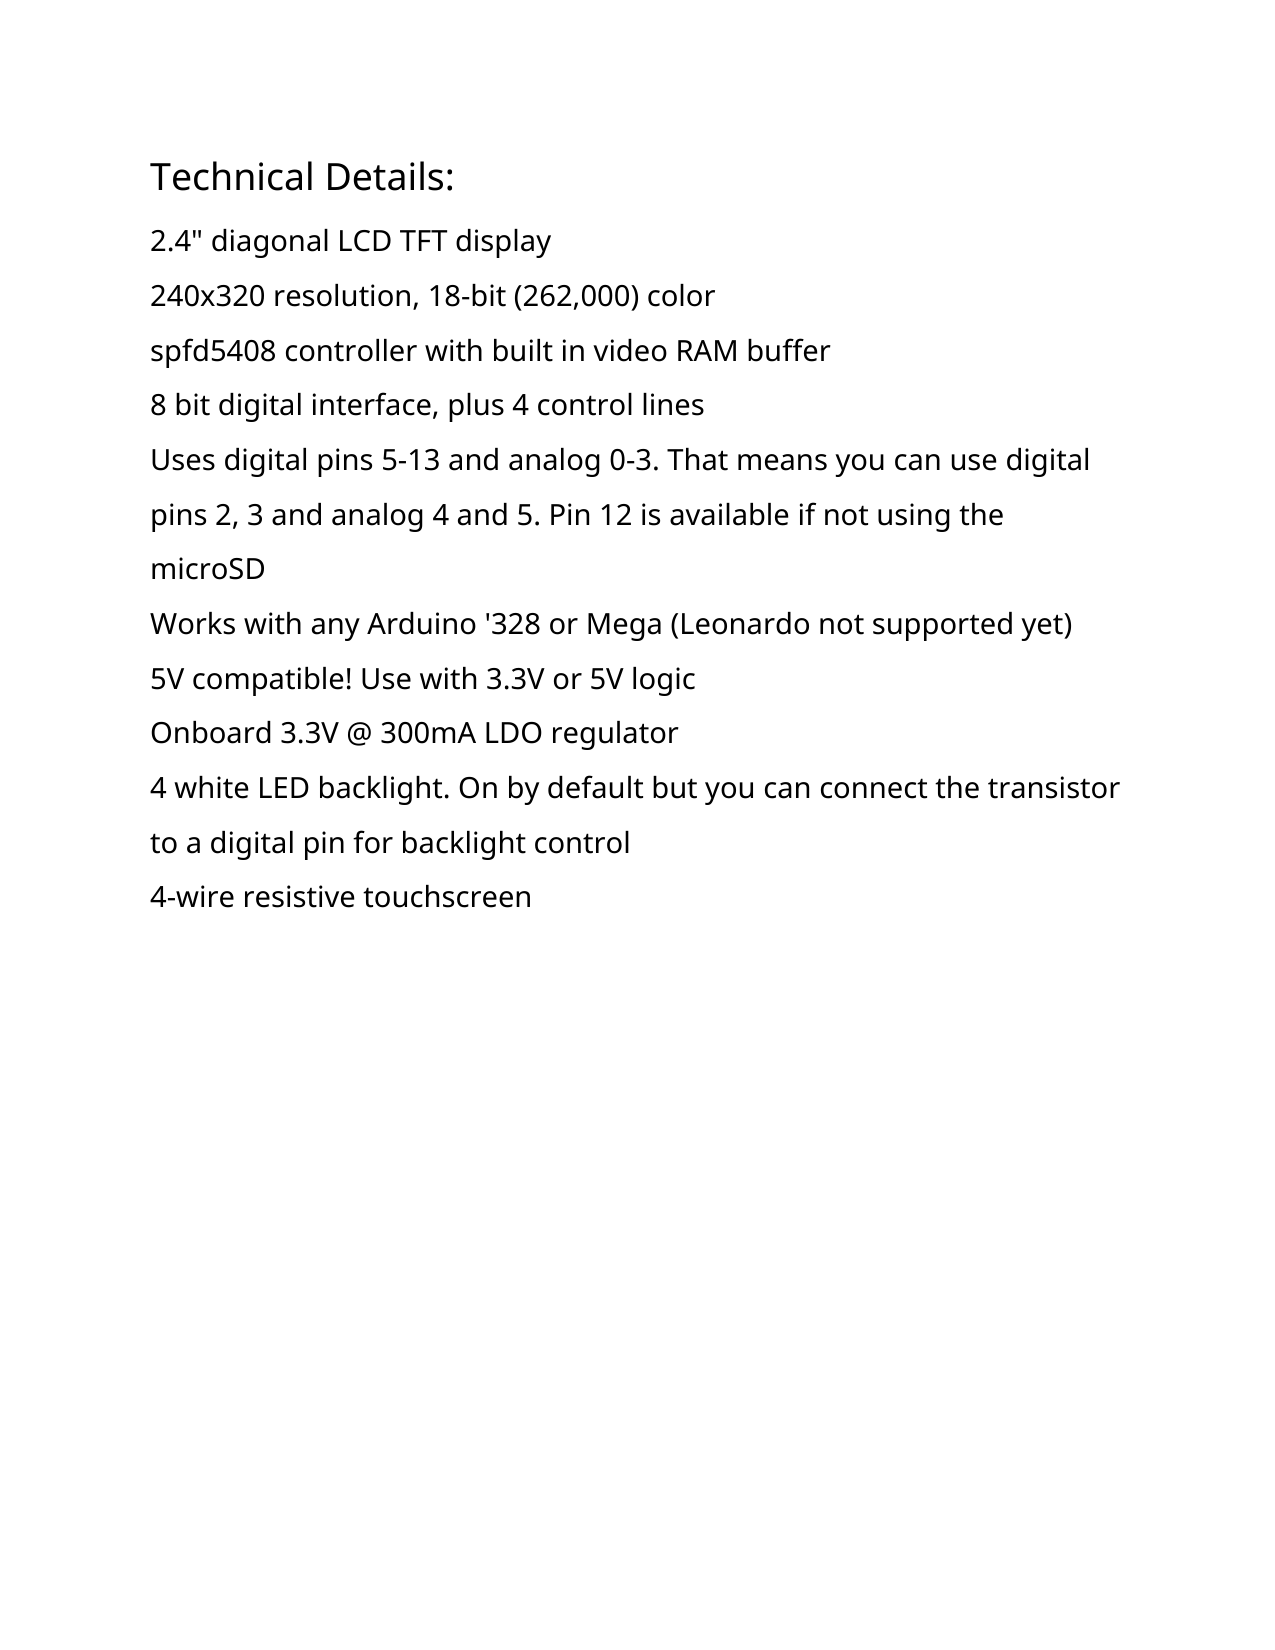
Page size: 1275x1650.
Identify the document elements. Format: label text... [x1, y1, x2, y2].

text Works with any Arduino '328 or Mega (Leonardo not supported yet) [150, 603, 1125, 643]
text Uses digital pins 5-13 and analog 0-3. That means you can use digital pins 2, 3 and analog 4 and 5. Pin 12 is available if not using the microSD [150, 439, 1125, 588]
text 240x320 resolution, 18-bit (262,000) color [150, 275, 1125, 315]
text 5V compatible! Use with 3.3V or 5V logic [150, 658, 1125, 698]
text Technical Details: [150, 150, 1125, 201]
text spfd5408 controller with built in video RAM buffer [150, 330, 1125, 369]
text 4 white LED backlight. On by default but you can connect the transistor to a digital pin for backlight control [150, 767, 1125, 862]
text Onboard 3.3V @ 300mA LDO regulator [150, 713, 1125, 752]
text 2.4" diagonal LCD TFT display [150, 220, 1125, 260]
text 4-wire resistive touchscreen [150, 877, 1125, 916]
text 8 bit digital interface, plus 4 control lines [150, 384, 1125, 424]
